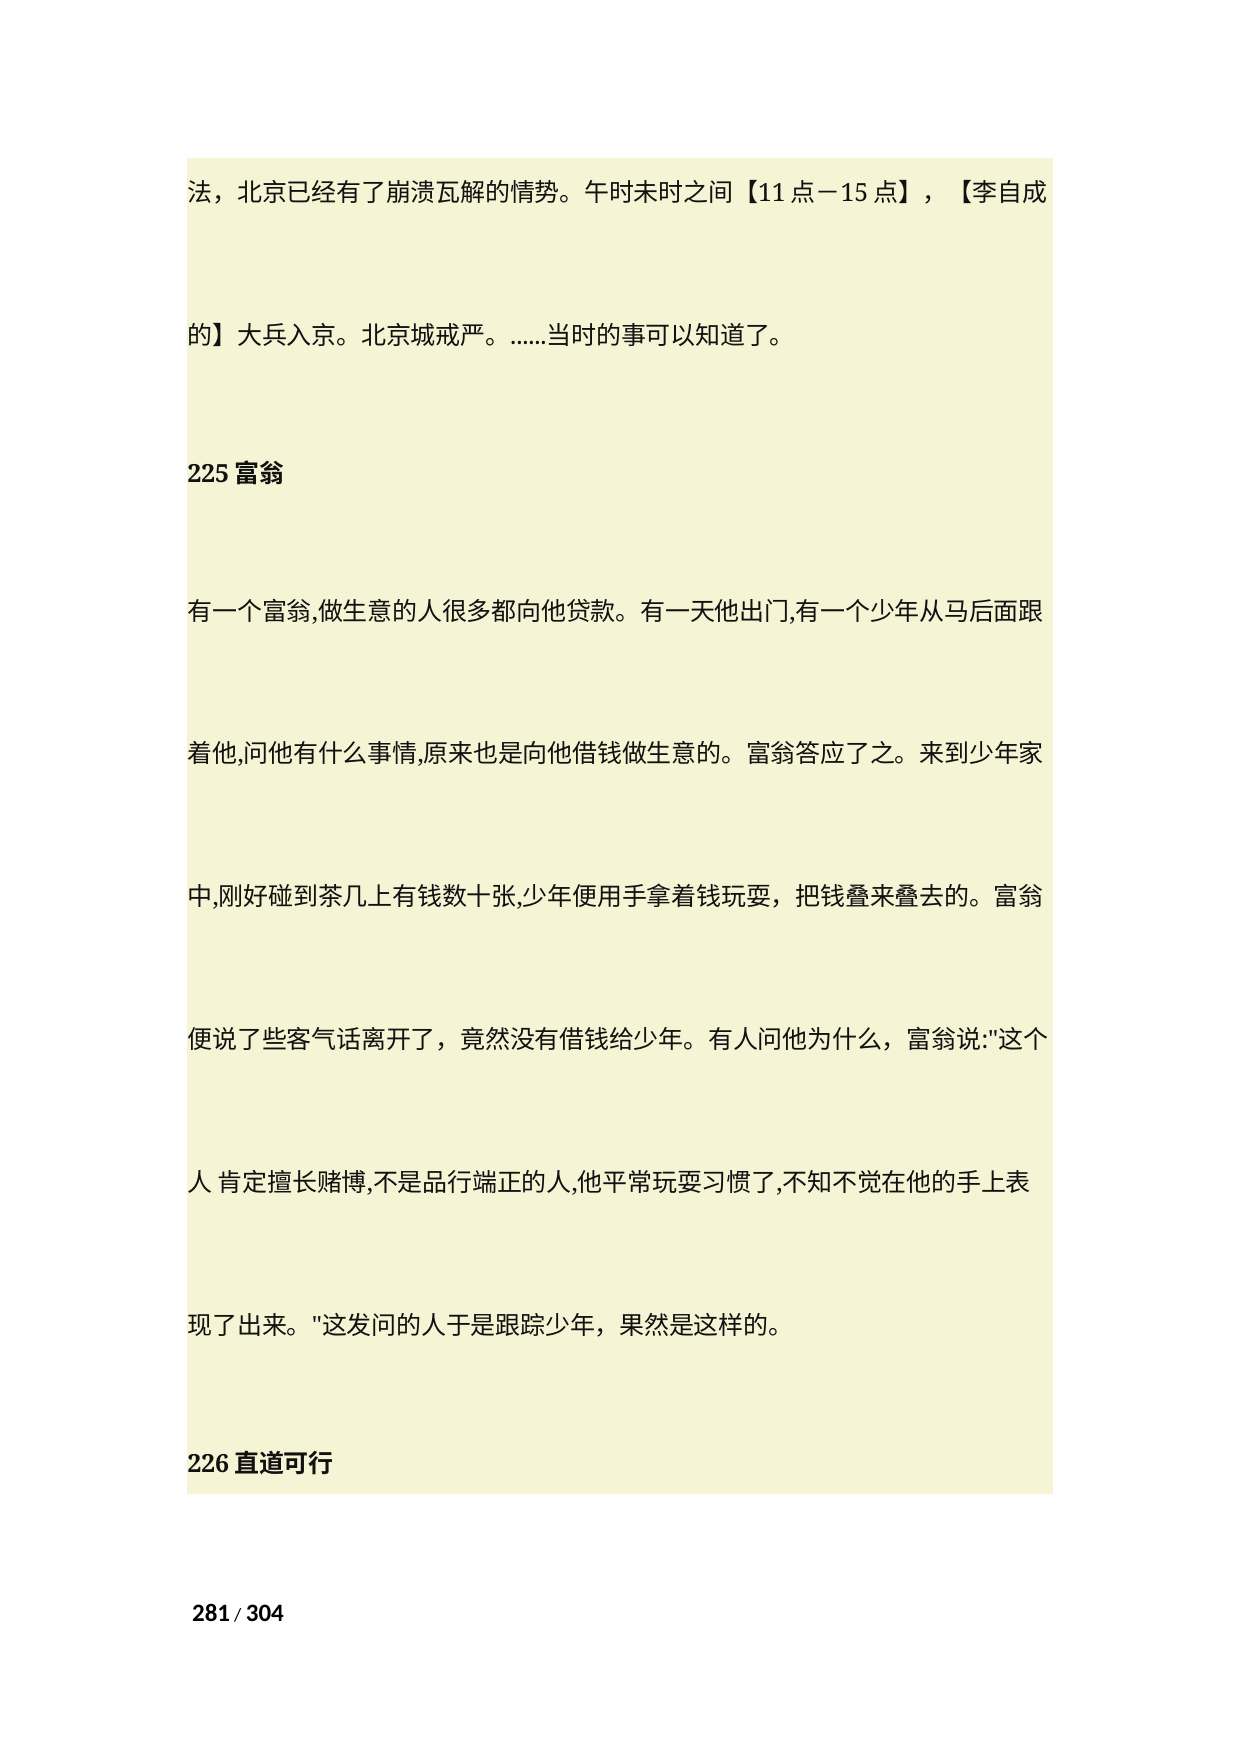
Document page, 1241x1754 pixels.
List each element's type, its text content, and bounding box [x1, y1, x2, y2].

text 226直道可行 [187, 1429, 1053, 1494]
text 有一个富翁,做生意的人很多都向他贷款。有一天他出门,有一个少年从马后面跟着他,问他有什么事情,原来也是向他借钱做生意的。富翁答应了之。来到少年家中,刚好碰到茶几上有钱数十张,少年便用手拿着钱玩耍，把钱叠来叠去的。富翁便说了些客气话离开了，竟然没有借钱给少年。有人问他为什么，富翁说:"这个人 肯定擅长赌博,不是品行端正的人,他平常玩耍习惯了,不知不觉在他的手上表现了出来。"这发问的人于是跟踪少年，果然是这样的。 [187, 577, 1053, 1356]
text 225富翁 [187, 439, 1053, 504]
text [187, 158, 1053, 366]
